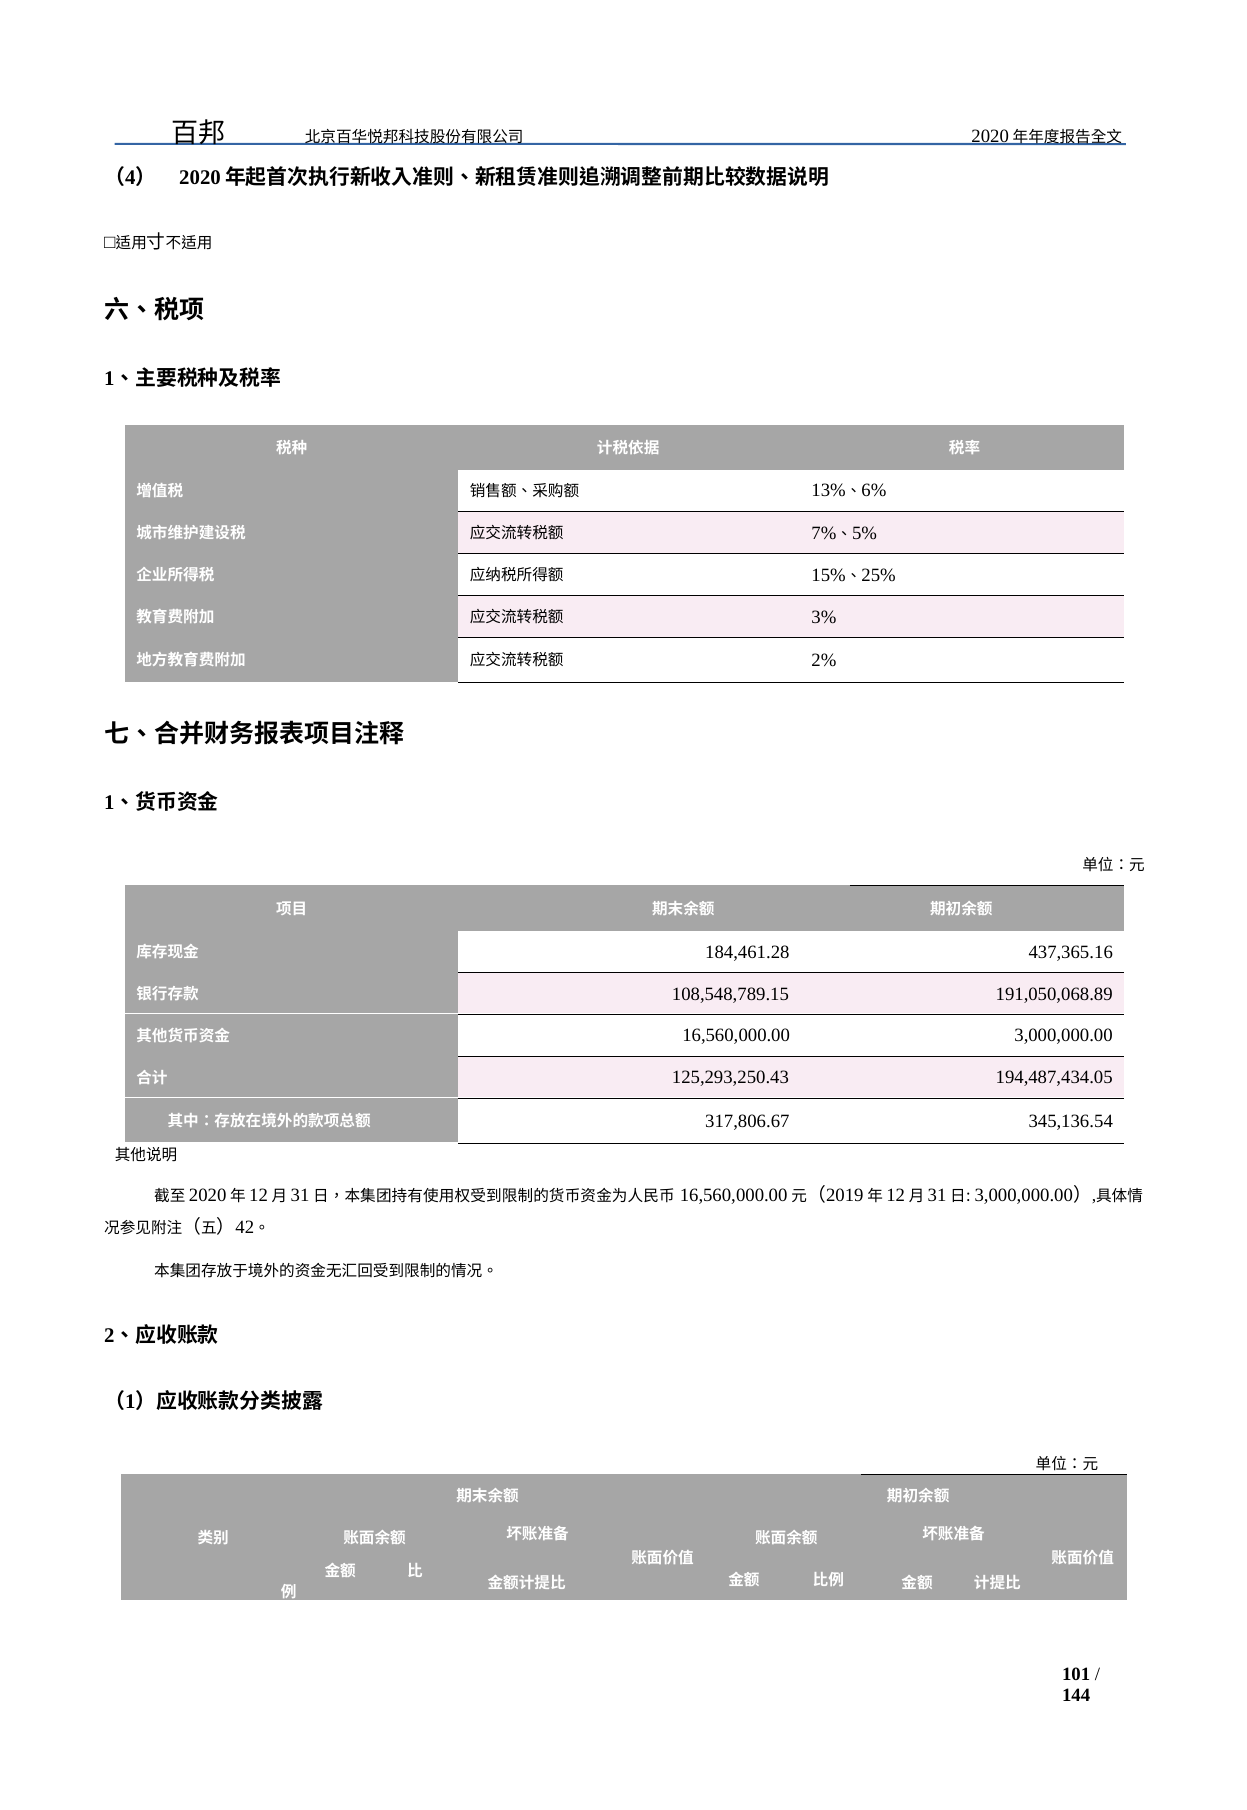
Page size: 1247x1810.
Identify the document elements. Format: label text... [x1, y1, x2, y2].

text □适用寸不适用 [104, 228, 1144, 254]
text 1、货币资金 [104, 787, 1144, 816]
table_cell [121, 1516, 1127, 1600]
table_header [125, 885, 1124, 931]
text （1）应收账款分类披露 [104, 1387, 1144, 1415]
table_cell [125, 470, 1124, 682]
text 单位：元 [104, 853, 1144, 875]
text 七、合并财务报表项目注释 [104, 716, 1144, 750]
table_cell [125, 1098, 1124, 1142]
text 单位：元 [1035, 1452, 1144, 1474]
text 本集团存放于境外的资金无汇回受到限制的情况。 [104, 1251, 1144, 1283]
text 1、主要税种及税率 [104, 363, 1144, 391]
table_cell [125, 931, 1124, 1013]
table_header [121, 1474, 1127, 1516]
text 六、税项 [104, 291, 1144, 325]
text 2、应收账款 [104, 1321, 1144, 1349]
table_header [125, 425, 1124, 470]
text 其他说明 [114, 1143, 1144, 1165]
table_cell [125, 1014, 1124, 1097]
text 截至2020年12月31日，本集团持有使用权受到限制的货币资金为人民币16,560,000.00元（2019年12月31日: 3,000,000.00）,具体情况参见附注（五）42。 [104, 1175, 1144, 1240]
text （4） 2020年起首次执行新收入准则、新租赁准则追溯调整前期比较数据说明 [104, 162, 1144, 191]
